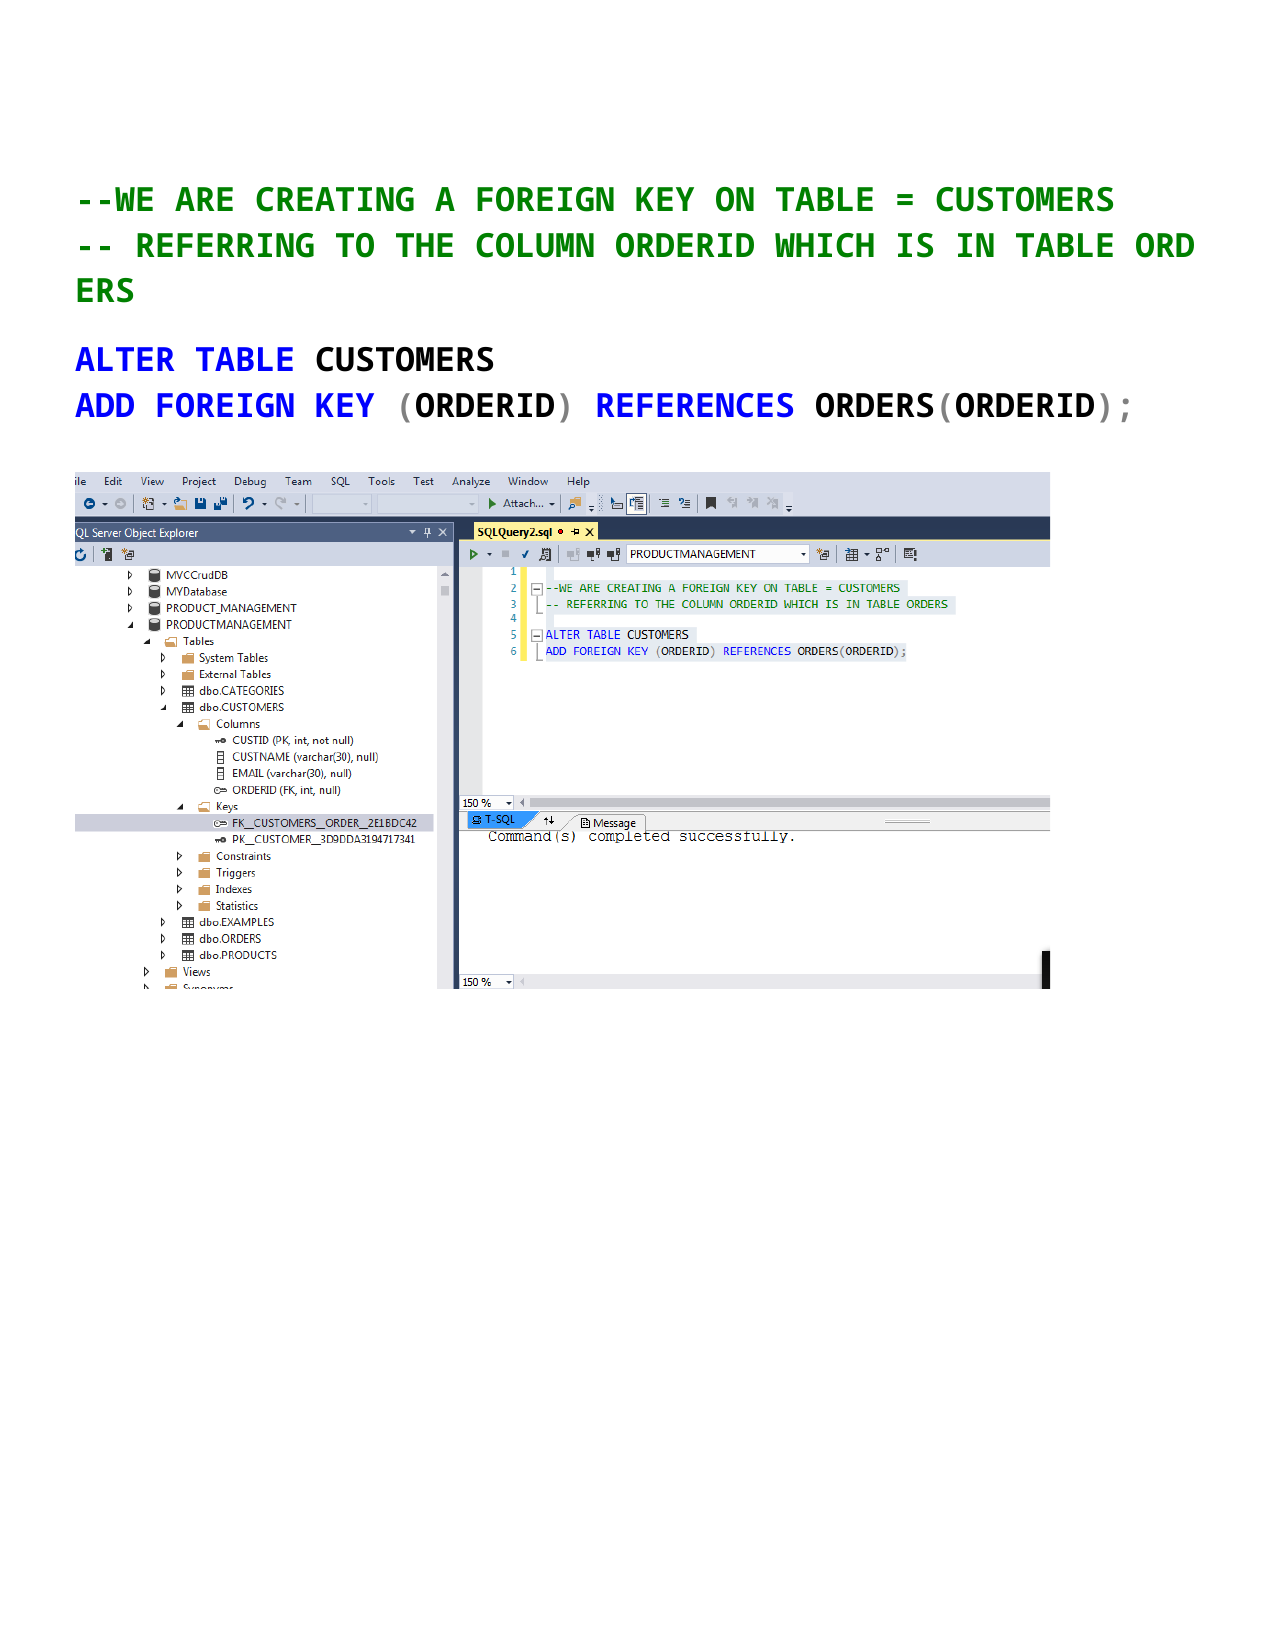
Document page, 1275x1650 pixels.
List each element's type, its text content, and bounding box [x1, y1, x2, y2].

text -- REFERRING TO THE COLUMN ORDERID WHICH IS IN TABLE ORDERS [75, 222, 1200, 312]
picture [75, 472, 1050, 989]
text ALTER TABLE CUSTOMERS [75, 336, 1200, 382]
text --WE ARE CREATING A FOREIGN KEY ON TABLE = CUSTOMERS [75, 176, 1200, 222]
text ADD FOREIGN KEY (ORDERID) REFERENCES ORDERS(ORDERID); [75, 382, 1200, 427]
